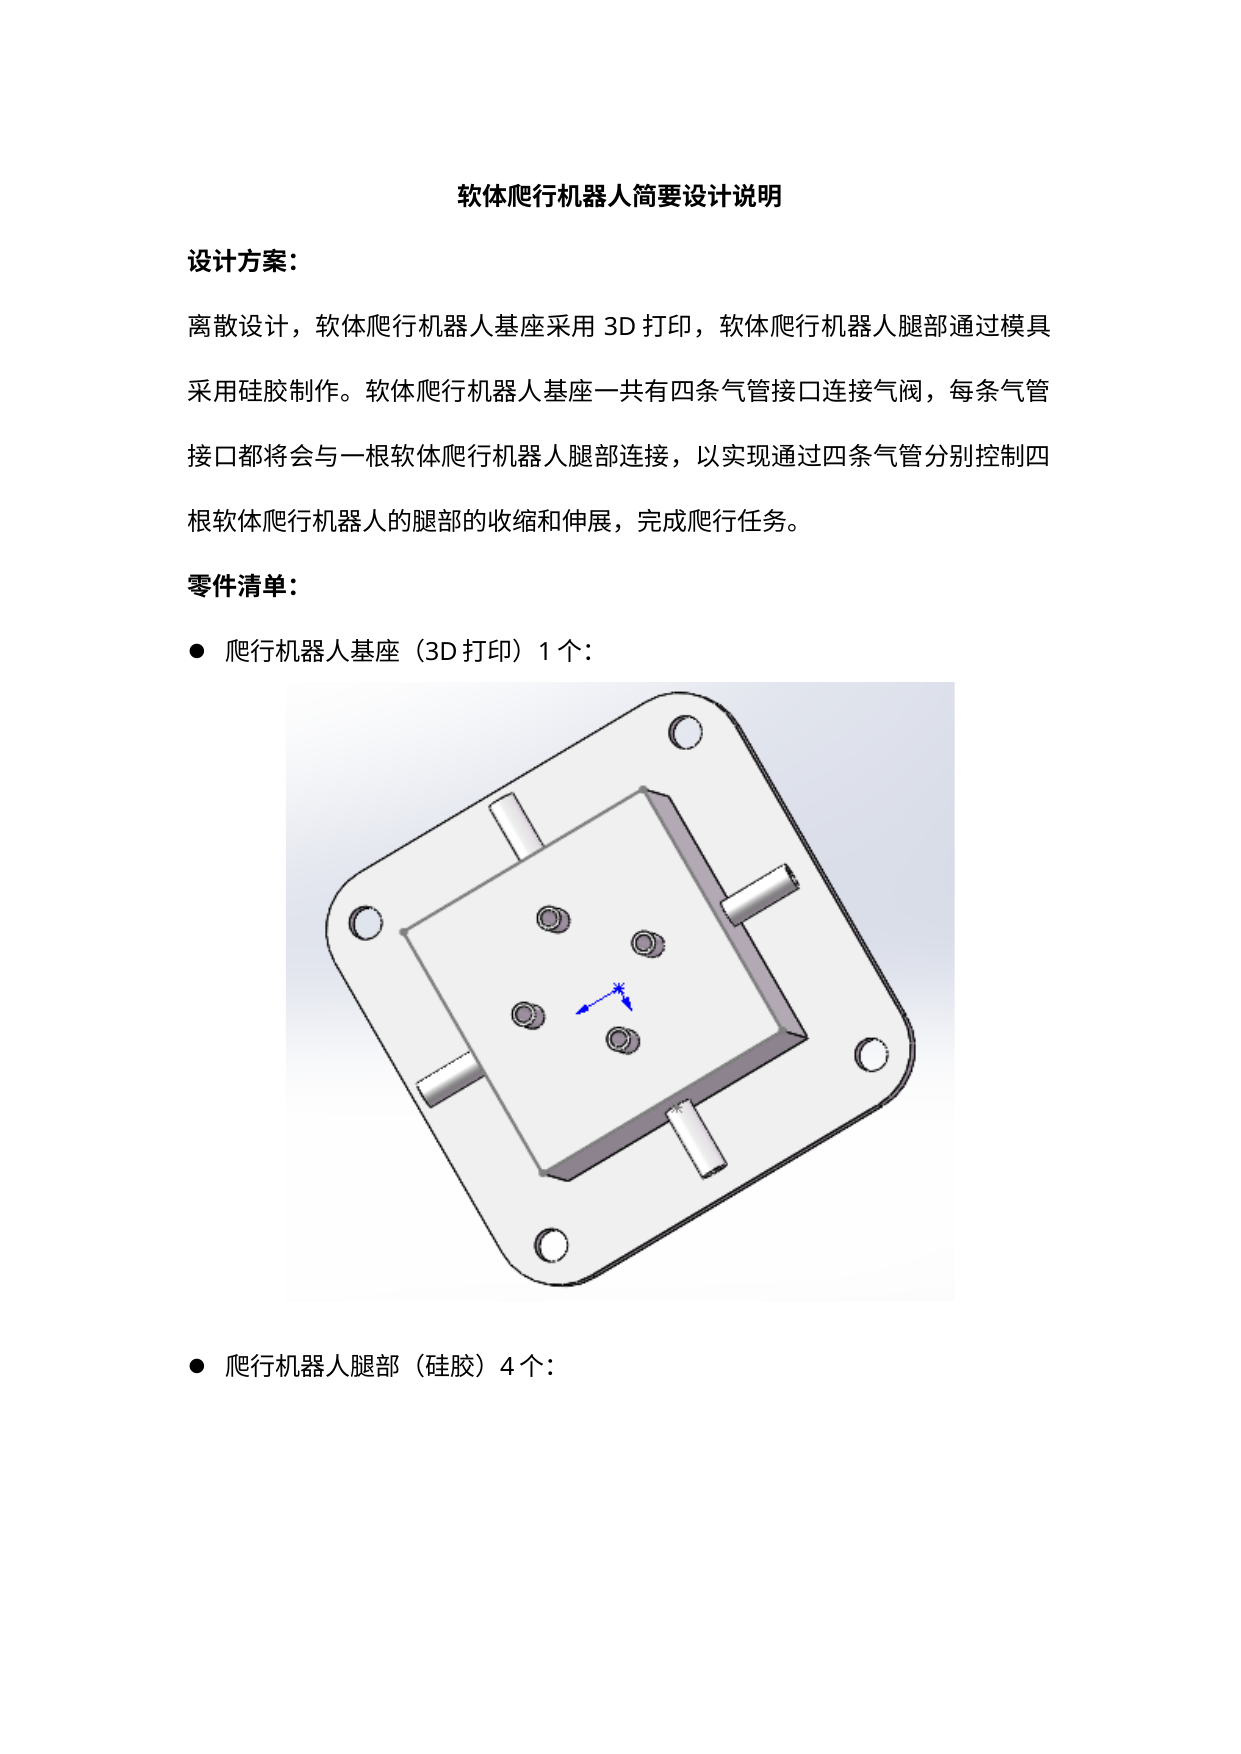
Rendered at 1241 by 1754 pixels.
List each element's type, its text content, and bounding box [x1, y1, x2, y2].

text 离散设计，软体爬行机器人基座采用3D打印，软体爬行机器人腿部通过模具采用硅胶制作。软体爬行机器人基座一共有四条气管接口连接气阀，每条气管接口都将会与一根软体爬行机器人腿部连接，以实现通过四条气管分别控制四根软体爬行机器人的腿部的收缩和伸展，完成爬行任务。 [187, 292, 1053, 552]
picture [285, 682, 955, 1301]
list 爬行机器人基座（3D打印）1个： [187, 617, 1053, 682]
list 爬行机器人腿部（硅胶）4个： [187, 1332, 1053, 1397]
text 零件清单： [187, 552, 1053, 617]
text 设计方案： [187, 227, 1053, 292]
text 软体爬行机器人简要设计说明 [187, 162, 1053, 227]
